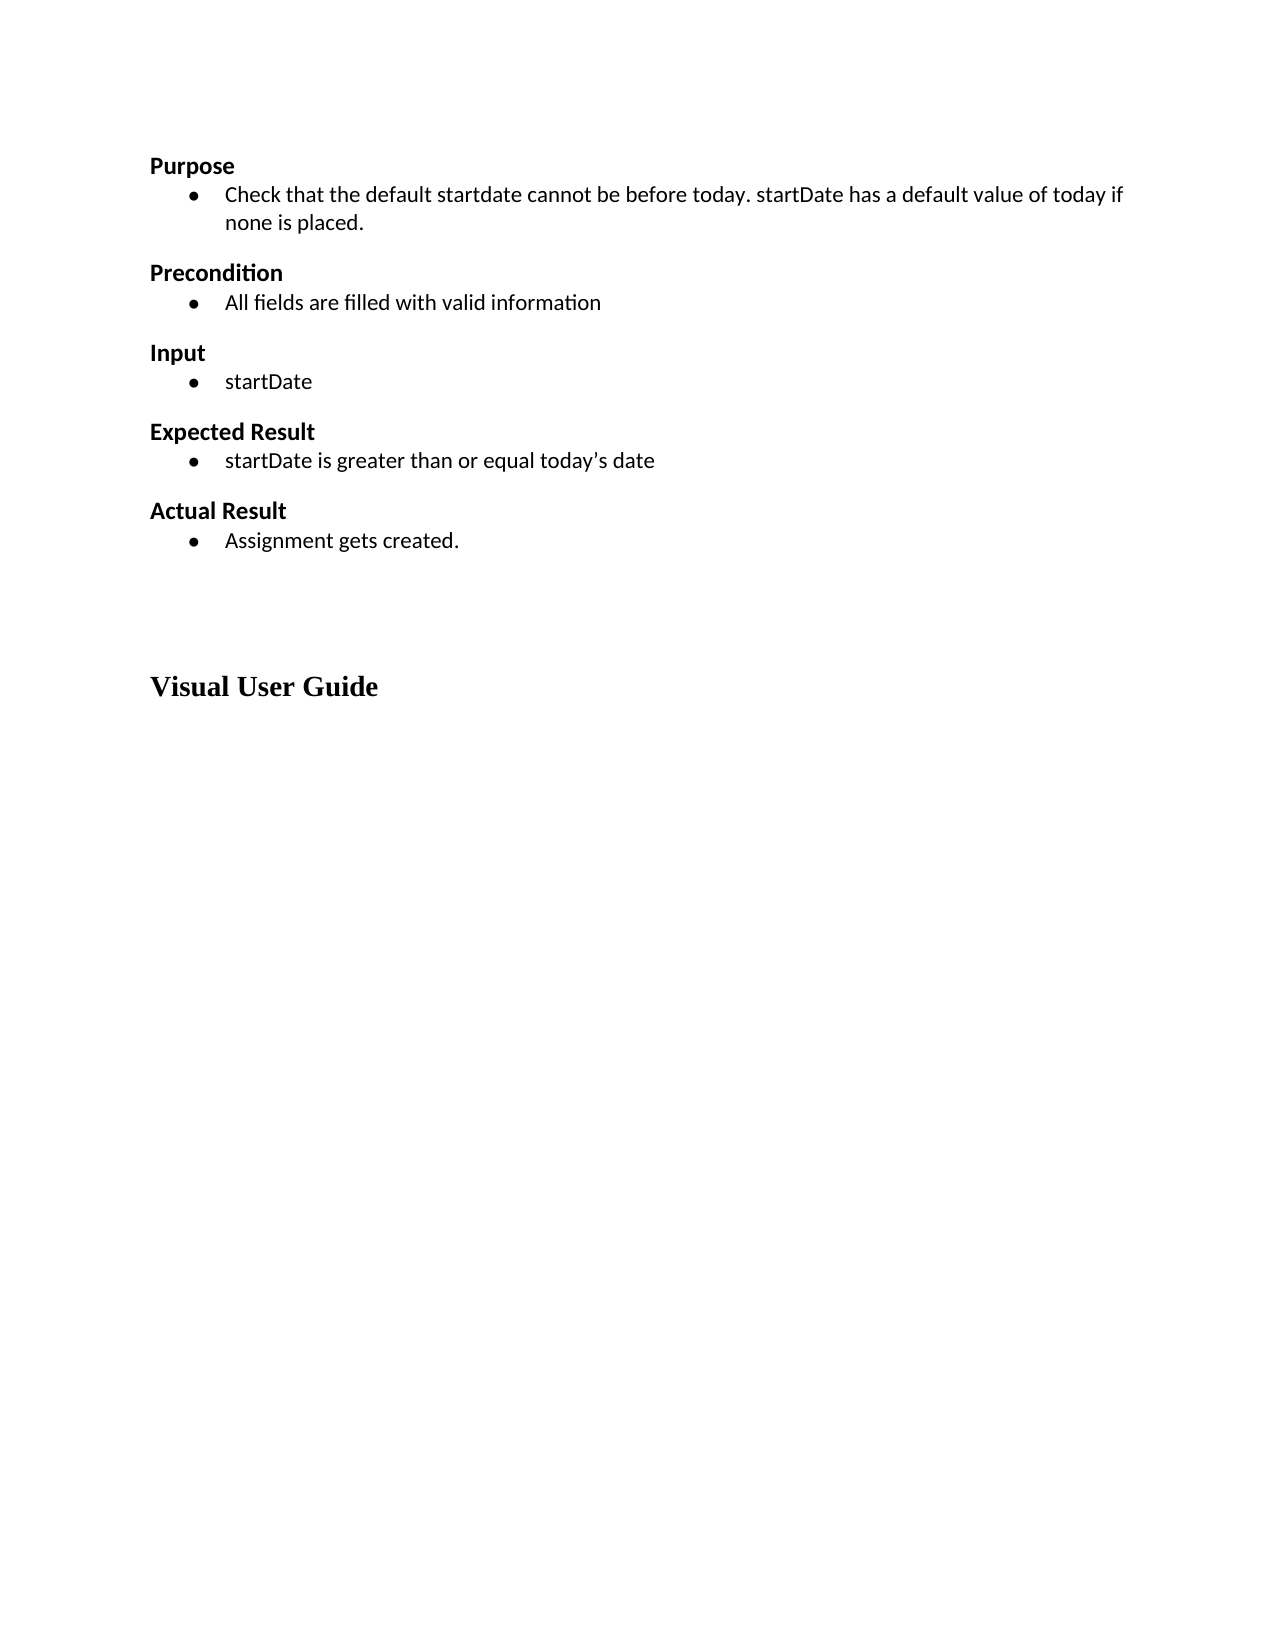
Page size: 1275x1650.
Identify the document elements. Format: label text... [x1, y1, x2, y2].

list Assignment gets created. [187, 526, 1125, 554]
text Precondition [150, 257, 1125, 288]
text Expected Result [150, 416, 1125, 447]
list Check that the default startdate cannot be before today. startDate has a default value of today if none is placed. [187, 181, 1125, 237]
text Purpose [150, 150, 1125, 181]
text Visual User Guide [150, 669, 1125, 703]
list startDate [187, 367, 1125, 395]
text Input [150, 337, 1125, 367]
list All fields are filled with valid information [187, 288, 1125, 316]
list startDate is greater than or equal today’s date [187, 447, 1125, 475]
text Actual Result [150, 496, 1125, 526]
